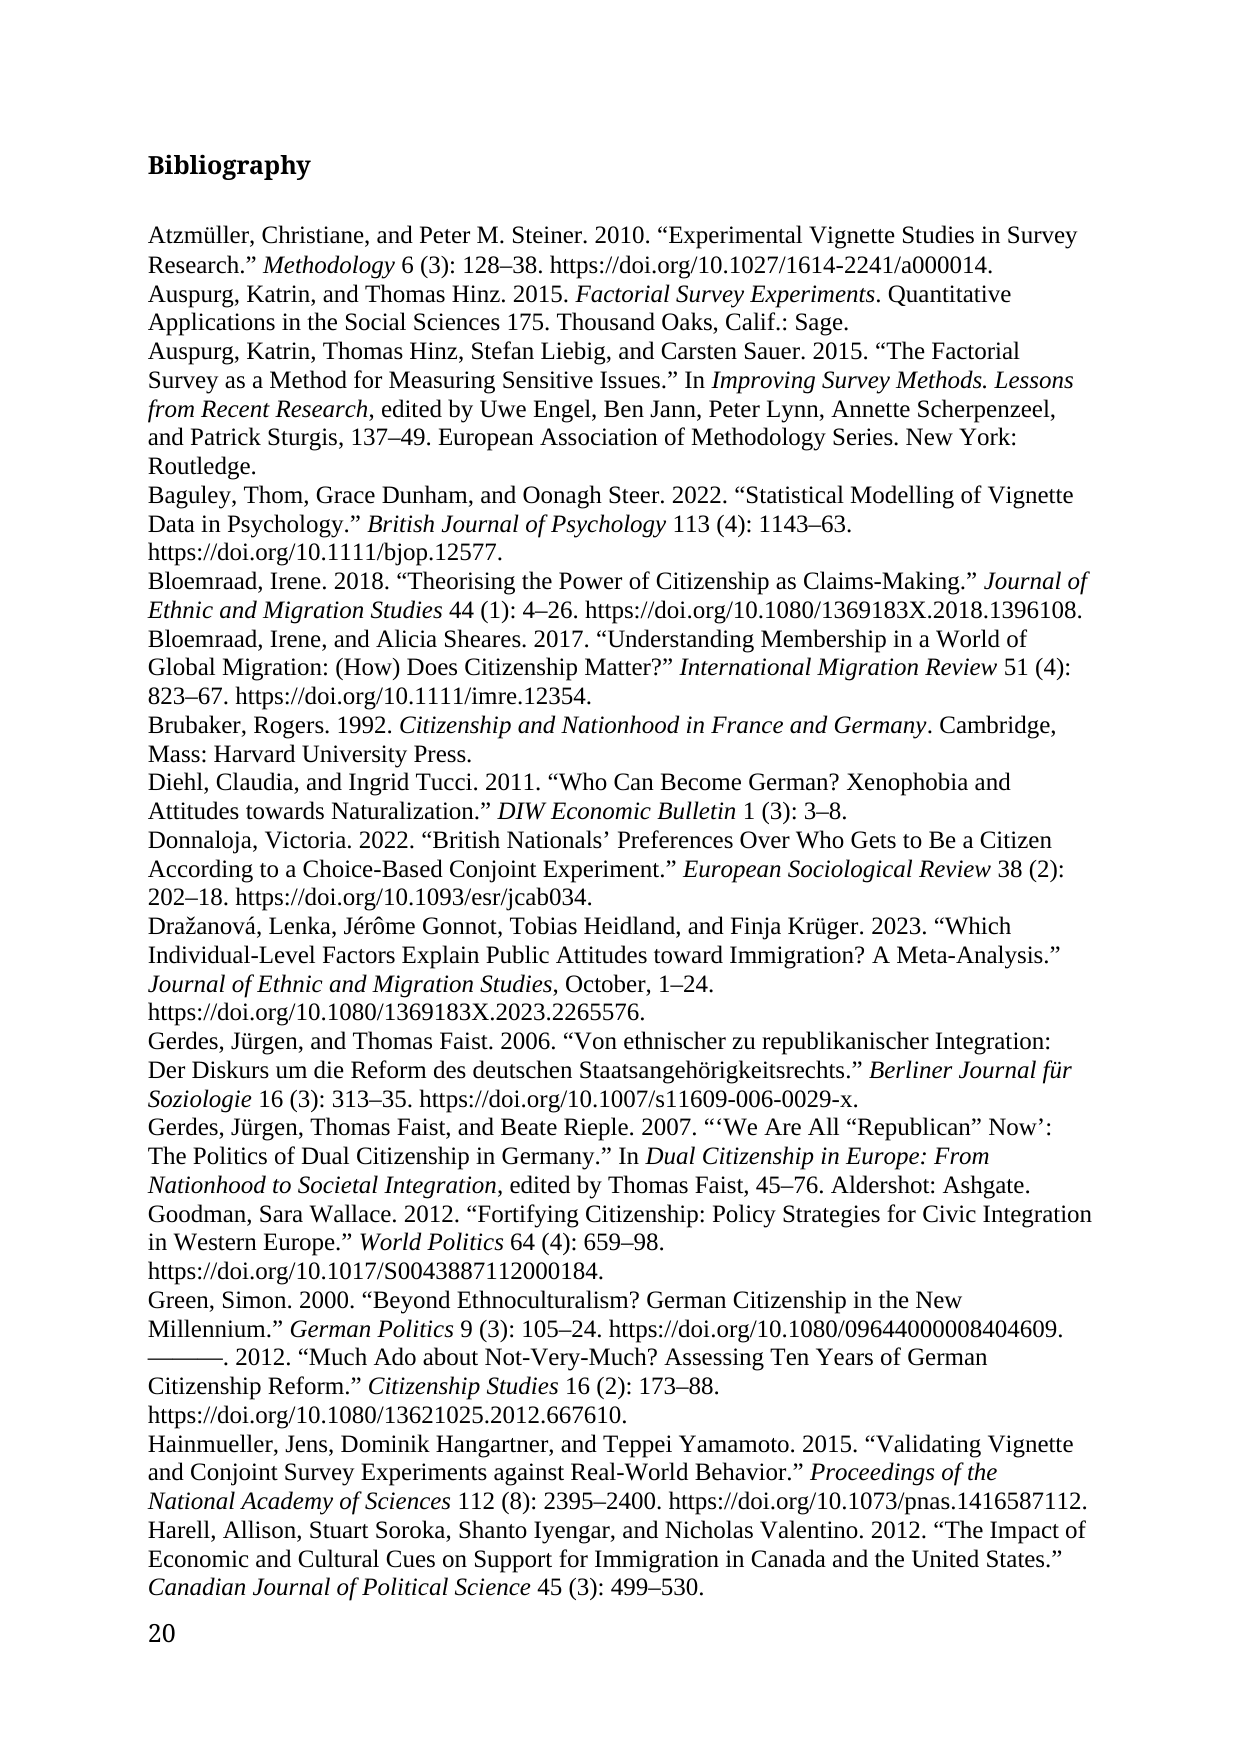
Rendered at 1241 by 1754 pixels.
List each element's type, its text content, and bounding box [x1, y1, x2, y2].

text Diehl, Claudia, and Ingrid Tucci. 2011. “Who Can Become German? Xenophobia and Attitudes towards Naturalization.” DIW Economic Bulletin 1 (3): 3–8. [148, 767, 1093, 825]
text Baguley, Thom, Grace Dunham, and Oonagh Steer. 2022. “Statistical Modelling of Vignette Data in Psychology.” British Journal of Psychology 113 (4): 1143–63. https://doi.org/10.1111/bjop.12577. [148, 480, 1093, 566]
text Bibliography [148, 148, 1093, 182]
text Goodman, Sara Wallace. 2012. “Fortifying Citizenship: Policy Strategies for Civic Integration in Western Europe.” World Politics 64 (4): 659–98. https://doi.org/10.1017/S0043887112000184. [148, 1199, 1093, 1285]
text ———. 2012. “Much Ado about Not-Very-Much? Assessing Ten Years of German Citizenship Reform.” Citizenship Studies 16 (2): 173–88. https://doi.org/10.1080/13621025.2012.667610. [148, 1342, 1093, 1429]
text Hainmueller, Jens, Dominik Hangartner, and Teppei Yamamoto. 2015. “Validating Vignette and Conjoint Survey Experiments against Real-World Behavior.” Proceedings of the National Academy of Sciences 112 (8): 2395–2400. https://doi.org/10.1073/pnas.1416587112. [148, 1429, 1093, 1515]
text Donnaloja, Victoria. 2022. “British Nationals’ Preferences Over Who Gets to Be a Citizen According to a Choice-Based Conjoint Experiment.” European Sociological Review 38 (2): 202–18. https://doi.org/10.1093/esr/jcab034. [148, 825, 1093, 911]
text Dražanová, Lenka, Jérôme Gonnot, Tobias Heidland, and Finja Krüger. 2023. “Which Individual-Level Factors Explain Public Attitudes toward Immigration? A Meta-Analysis.” Journal of Ethnic and Migration Studies, October, 1–24. https://doi.org/10.1080/1369183X.2023.2265576. [148, 911, 1093, 1026]
text Auspurg, Katrin, and Thomas Hinz. 2015. Factorial Survey Experiments. Quantitative Applications in the Social Sciences 175. Thousand Oaks, Calif.: Sage. [148, 279, 1093, 336]
text Brubaker, Rogers. 1992. Citizenship and Nationhood in France and Germany. Cambridge, Mass: Harvard University Press. [148, 710, 1093, 767]
text Gerdes, Jürgen, and Thomas Faist. 2006. “Von ethnischer zu republikanischer Integration: Der Diskurs um die Reform des deutschen Staatsangehörigkeitsrechts.” Berliner Journal für Soziologie 16 (3): 313–35. https://doi.org/10.1007/s11609-006-0029-x. [148, 1026, 1093, 1112]
text Auspurg, Katrin, Thomas Hinz, Stefan Liebig, and Carsten Sauer. 2015. “The Factorial Survey as a Method for Measuring Sensitive Issues.” In Improving Survey Methods. Lessons from Recent Research, edited by Uwe Engel, Ben Jann, Peter Lynn, Annette Scherpenzeel, and Patrick Sturgis, 137–49. European Association of Methodology Series. New York: Routledge. [148, 336, 1093, 480]
text Bloemraad, Irene. 2018. “Theorising the Power of Citizenship as Claims-Making.” Journal of Ethnic and Migration Studies 44 (1): 4–26. https://doi.org/10.1080/1369183X.2018.1396108. [148, 566, 1093, 624]
text Atzmüller, Christiane, and Peter M. Steiner. 2010. “Experimental Vignette Studies in Survey Research.” Methodology 6 (3): 128–38. https://doi.org/10.1027/1614-2241/a000014. [148, 219, 1093, 279]
text Green, Simon. 2000. “Beyond Ethnoculturalism? German Citizenship in the New Millennium.” German Politics 9 (3): 105–24. https://doi.org/10.1080/09644000008404609. [148, 1285, 1093, 1342]
text Bloemraad, Irene, and Alicia Sheares. 2017. “Understanding Membership in a World of Global Migration: (How) Does Citizenship Matter?” International Migration Review 51 (4): 823–67. https://doi.org/10.1111/imre.12354. [148, 624, 1093, 710]
text Gerdes, Jürgen, Thomas Faist, and Beate Rieple. 2007. “‘We Are All “Republican” Now’: The Politics of Dual Citizenship in Germany.” In Dual Citizenship in Europe: From Nationhood to Societal Integration, edited by Thomas Faist, 45–76. Aldershot: Ashgate. [148, 1112, 1093, 1199]
